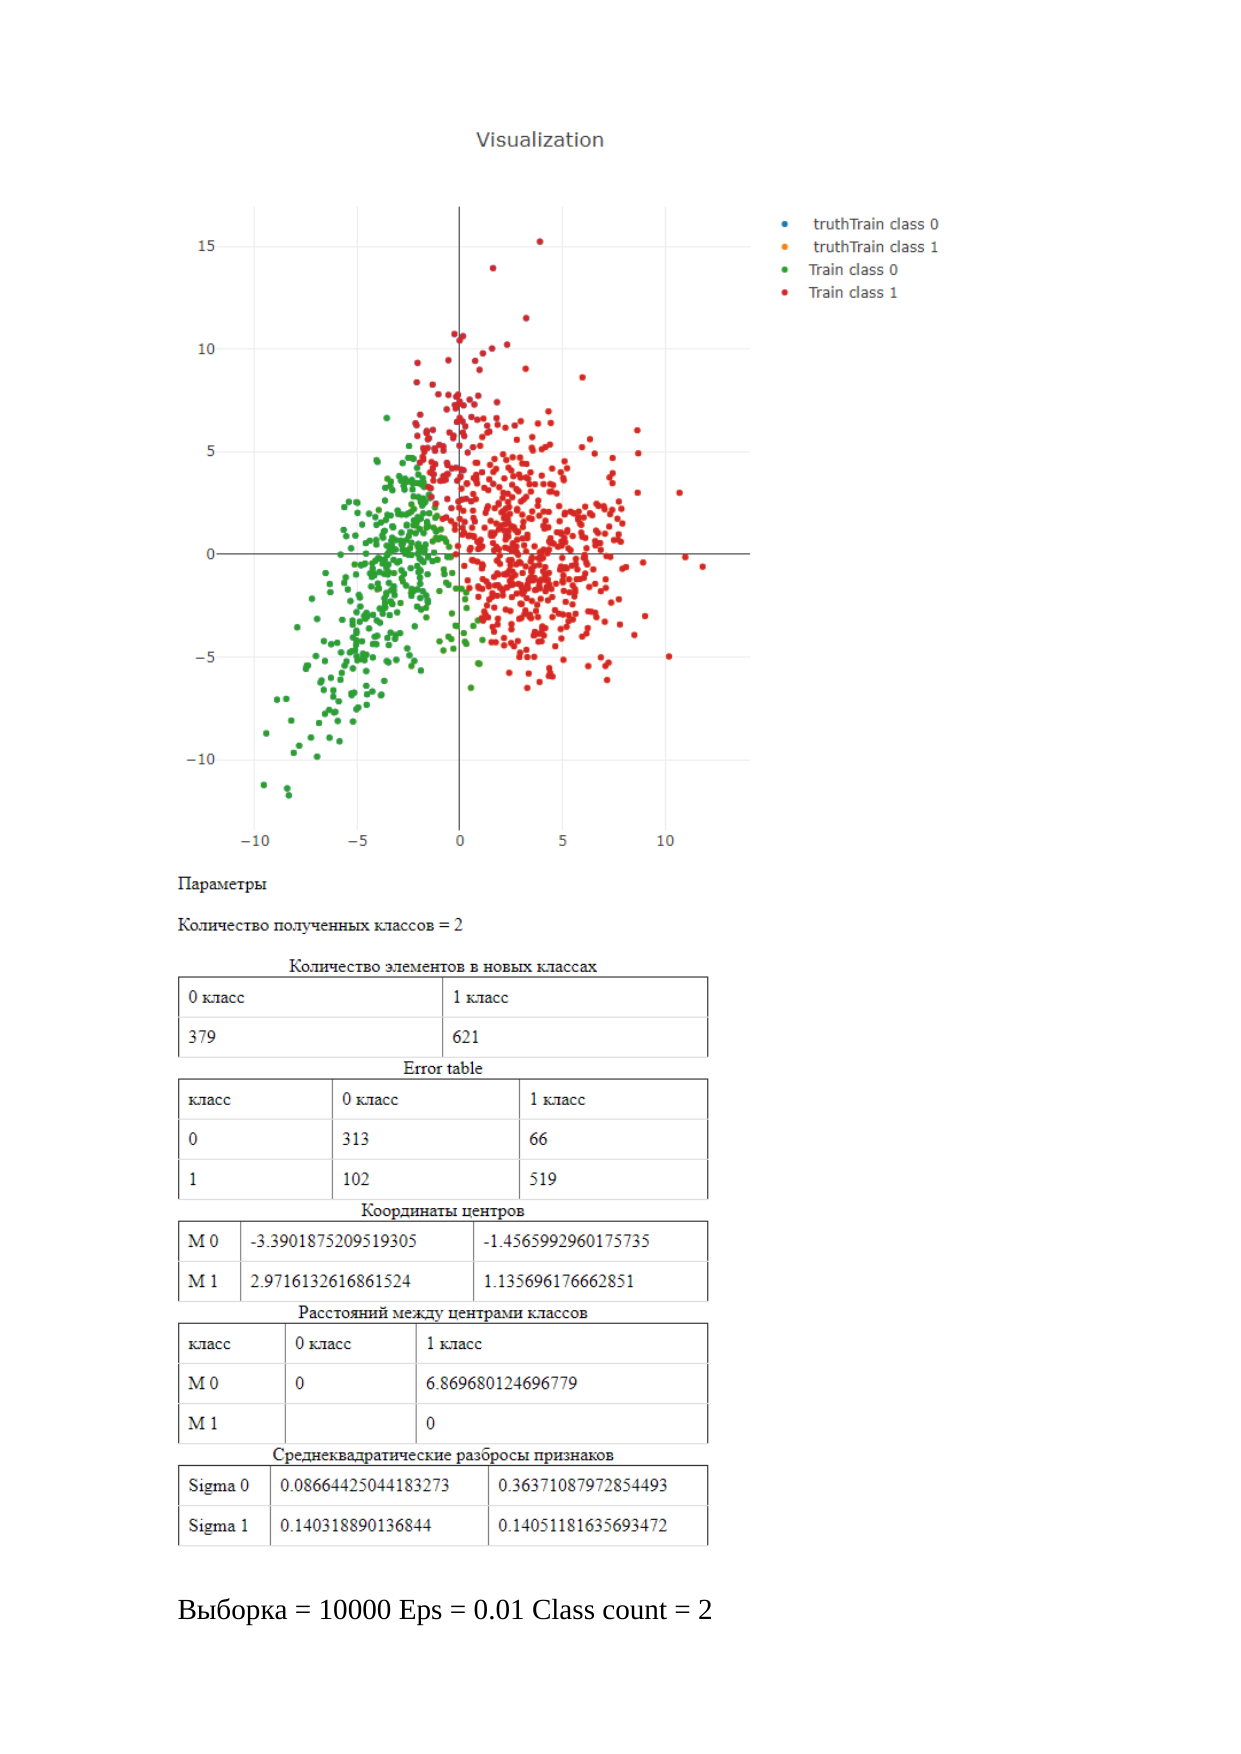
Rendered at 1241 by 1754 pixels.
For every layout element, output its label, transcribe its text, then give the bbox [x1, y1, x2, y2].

picture [177, 118, 948, 1559]
text Выборка = 10000 Eps = 0.01 Class count = 2 [177, 1592, 1152, 1626]
